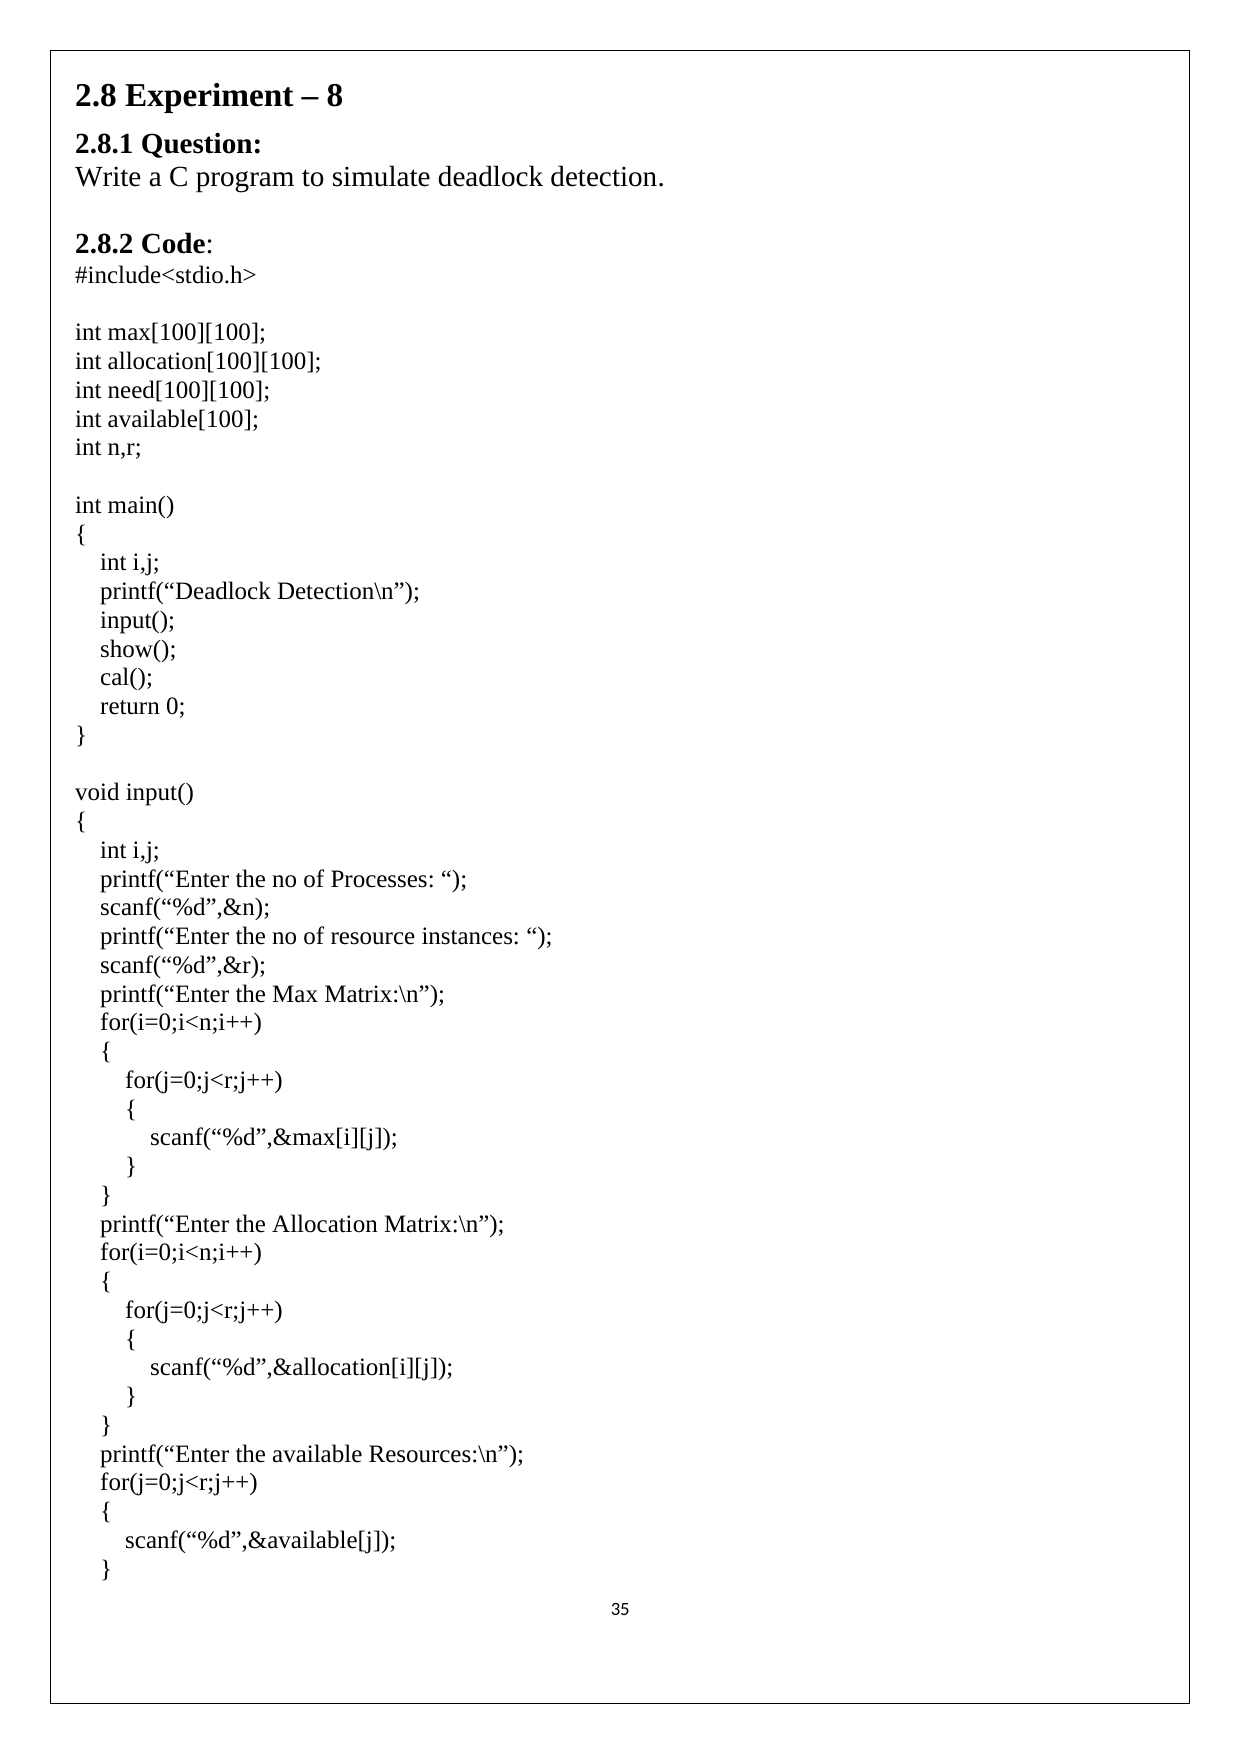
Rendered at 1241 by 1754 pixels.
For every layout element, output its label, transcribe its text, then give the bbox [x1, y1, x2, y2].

text int max[100][100]; [75, 317, 1165, 346]
text } [75, 1151, 1165, 1180]
text printf(“Enter the Allocation Matrix:\n”); [75, 1209, 1165, 1237]
text printf(“Deadlock Detection\n”); [75, 576, 1165, 605]
text int available[100]; [75, 404, 1165, 432]
text for(i=0;i<n;i++) [75, 1237, 1165, 1266]
text int allocation[100][100]; [75, 346, 1165, 375]
text scanf(“%d”,&allocation[i][j]); [75, 1352, 1165, 1381]
text #include<stdio.h> [75, 260, 1165, 289]
text printf(“Enter the available Resources:\n”); [75, 1439, 1165, 1467]
text } [75, 720, 1165, 749]
text } [75, 1554, 1165, 1582]
text scanf(“%d”,&max[i][j]); [75, 1122, 1165, 1151]
text void input() [75, 777, 1165, 806]
text { [75, 1324, 1165, 1352]
text return 0; [75, 691, 1165, 720]
text scanf(“%d”,&available[j]); [75, 1525, 1165, 1554]
text input(); [75, 605, 1165, 634]
text } [75, 1381, 1165, 1410]
text for(j=0;j<r;j++) [75, 1065, 1165, 1094]
text Write a C program to simulate deadlock detection. [75, 159, 1165, 193]
text int need[100][100]; [75, 375, 1165, 404]
text 2.8 Experiment – 8 [75, 75, 1165, 113]
text } [75, 1180, 1165, 1209]
text } [75, 1410, 1165, 1439]
text for(j=0;j<r;j++) [75, 1467, 1165, 1496]
text { [75, 1266, 1165, 1295]
text { [75, 806, 1165, 835]
text scanf(“%d”,&n); [75, 892, 1165, 921]
text 2.8.2 Code: [75, 226, 1165, 260]
text { [75, 1496, 1165, 1525]
text int n,r; [75, 432, 1165, 461]
text cal(); [75, 662, 1165, 691]
text for(j=0;j<r;j++) [75, 1295, 1165, 1324]
text printf(“Enter the Max Matrix:\n”); [75, 979, 1165, 1007]
text { [75, 1094, 1165, 1122]
text show(); [75, 634, 1165, 662]
text int main() [75, 490, 1165, 519]
text scanf(“%d”,&r); [75, 950, 1165, 979]
text for(i=0;i<n;i++) [75, 1007, 1165, 1036]
text printf(“Enter the no of Processes: “); [75, 864, 1165, 892]
text int i,j; [75, 835, 1165, 864]
text int i,j; [75, 547, 1165, 576]
text 2.8.1 Question: [75, 126, 1165, 159]
text { [75, 519, 1165, 547]
text { [75, 1036, 1165, 1065]
text printf(“Enter the no of resource instances: “); [75, 921, 1165, 950]
